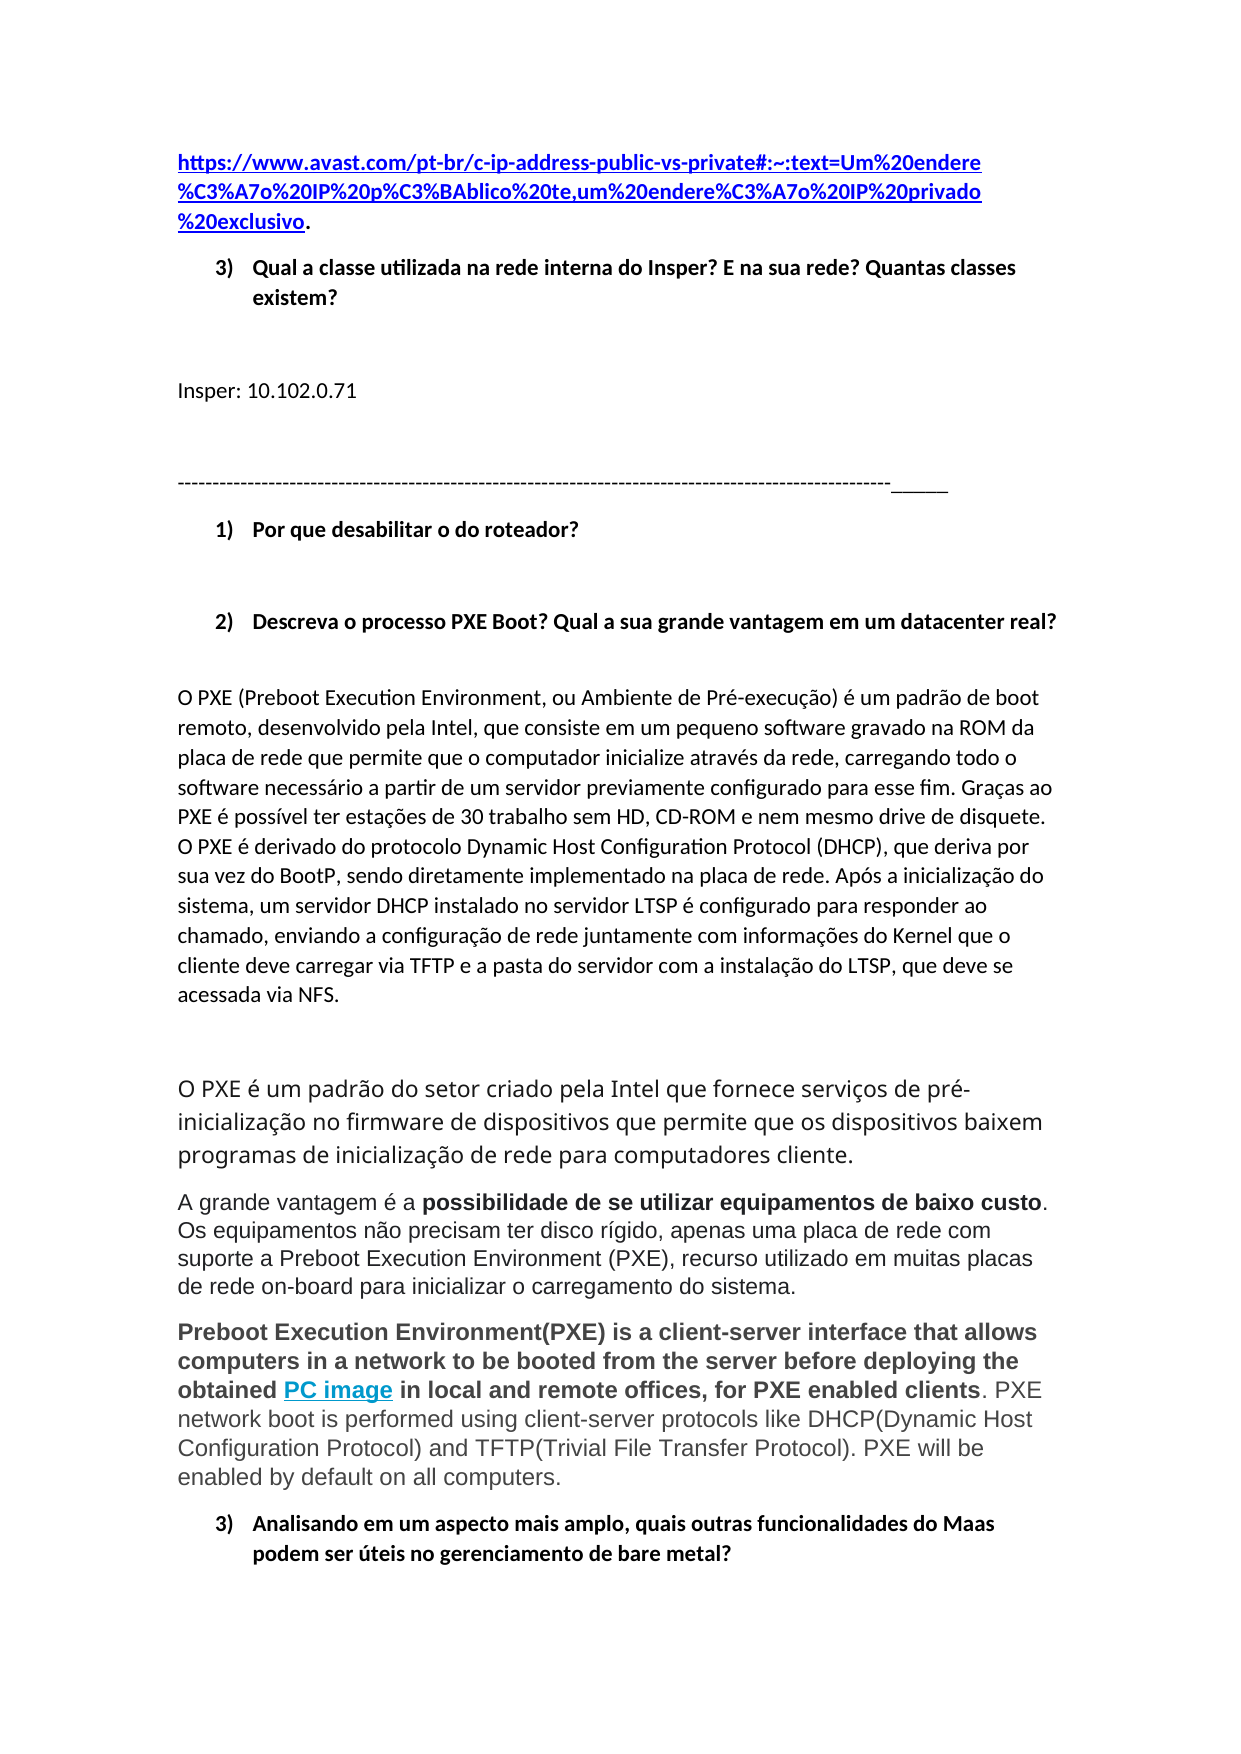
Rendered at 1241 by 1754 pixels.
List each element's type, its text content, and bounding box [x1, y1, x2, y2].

text O PXE é um padrão do setor criado pela Intel que fornece serviços de pré-inicialização no firmware de dispositivos que permite que os dispositivos baixem programas de inicialização de rede para computadores cliente. [177, 1073, 1063, 1171]
text O PXE (Preboot Execution Environment, ou Ambiente de Pré-execução) é um padrão de boot remoto, desenvolvido pela Intel, que consiste em um pequeno software gravado na ROM da placa de rede que permite que o computador inicialize através da rede, carregando todo o software necessário a partir de um servidor previamente configurado para esse fim. Graças ao PXE é possível ter estações de 30 trabalho sem HD, CD-ROM e nem mesmo drive de disquete. O PXE é derivado do protocolo Dynamic Host Configuration Protocol (DHCP), que deriva por sua vez do BootP, sendo diretamente implementado na placa de rede. Após a inicialização do sistema, um servidor DHCP instalado no servidor LTSP é configurado para responder ao chamado, enviando a configuração de rede juntamente com informações do Kernel que o cliente deve carregar via TFTP e a pasta do servidor com a instalação do LTSP, que deve se acessada via NFS. [177, 683, 1063, 1008]
text ------------------------------------------------------------------------------------------------------_____ [177, 468, 1063, 496]
text Insper: 10.102.0.71 [177, 376, 1063, 404]
list Analisando em um aspecto mais amplo, quais outras funcionalidades do Maas podem ser úteis no gerenciamento de bare metal? [215, 1509, 1063, 1567]
text A grande vantagem é a possibilidade de se utilizar equipamentos de baixo custo. Os equipamentos não precisam ter disco rígido, apenas uma placa de rede com suporte a Preboot Execution Environment (PXE), recurso utilizado em muitas placas de rede on-board para inicializar o carregamento do sistema. [177, 1189, 1063, 1299]
list Qual a classe utilizada na rede interna do Insper? E na sua rede? Quantas classes existem? [215, 253, 1063, 311]
list Por que desabilitar o do roteador? [215, 515, 1063, 543]
list Descreva o processo PXE Boot? Qual a sua grande vantagem em um datacenter real? [215, 607, 1063, 636]
text Preboot Execution Environment(PXE) is a client-server interface that allows computers in a network to be booted from the server before deploying the obtained PC image in local and remote offices, for PXE enabled clients. PXE network boot is performed using client-server protocols like DHCP(Dynamic Host Configuration Protocol) and TFTP(Trivial File Transfer Protocol). PXE will be enabled by default on all computers. [177, 1317, 1063, 1491]
text https://www.avast.com/pt-br/c-ip-address-public-vs-private#:~:text=Um%20endere%C3%A7o%20IP%20p%C3%BAblico%20te,um%20endere%C3%A7o%20IP%20privado%20exclusivo. [177, 148, 1063, 235]
